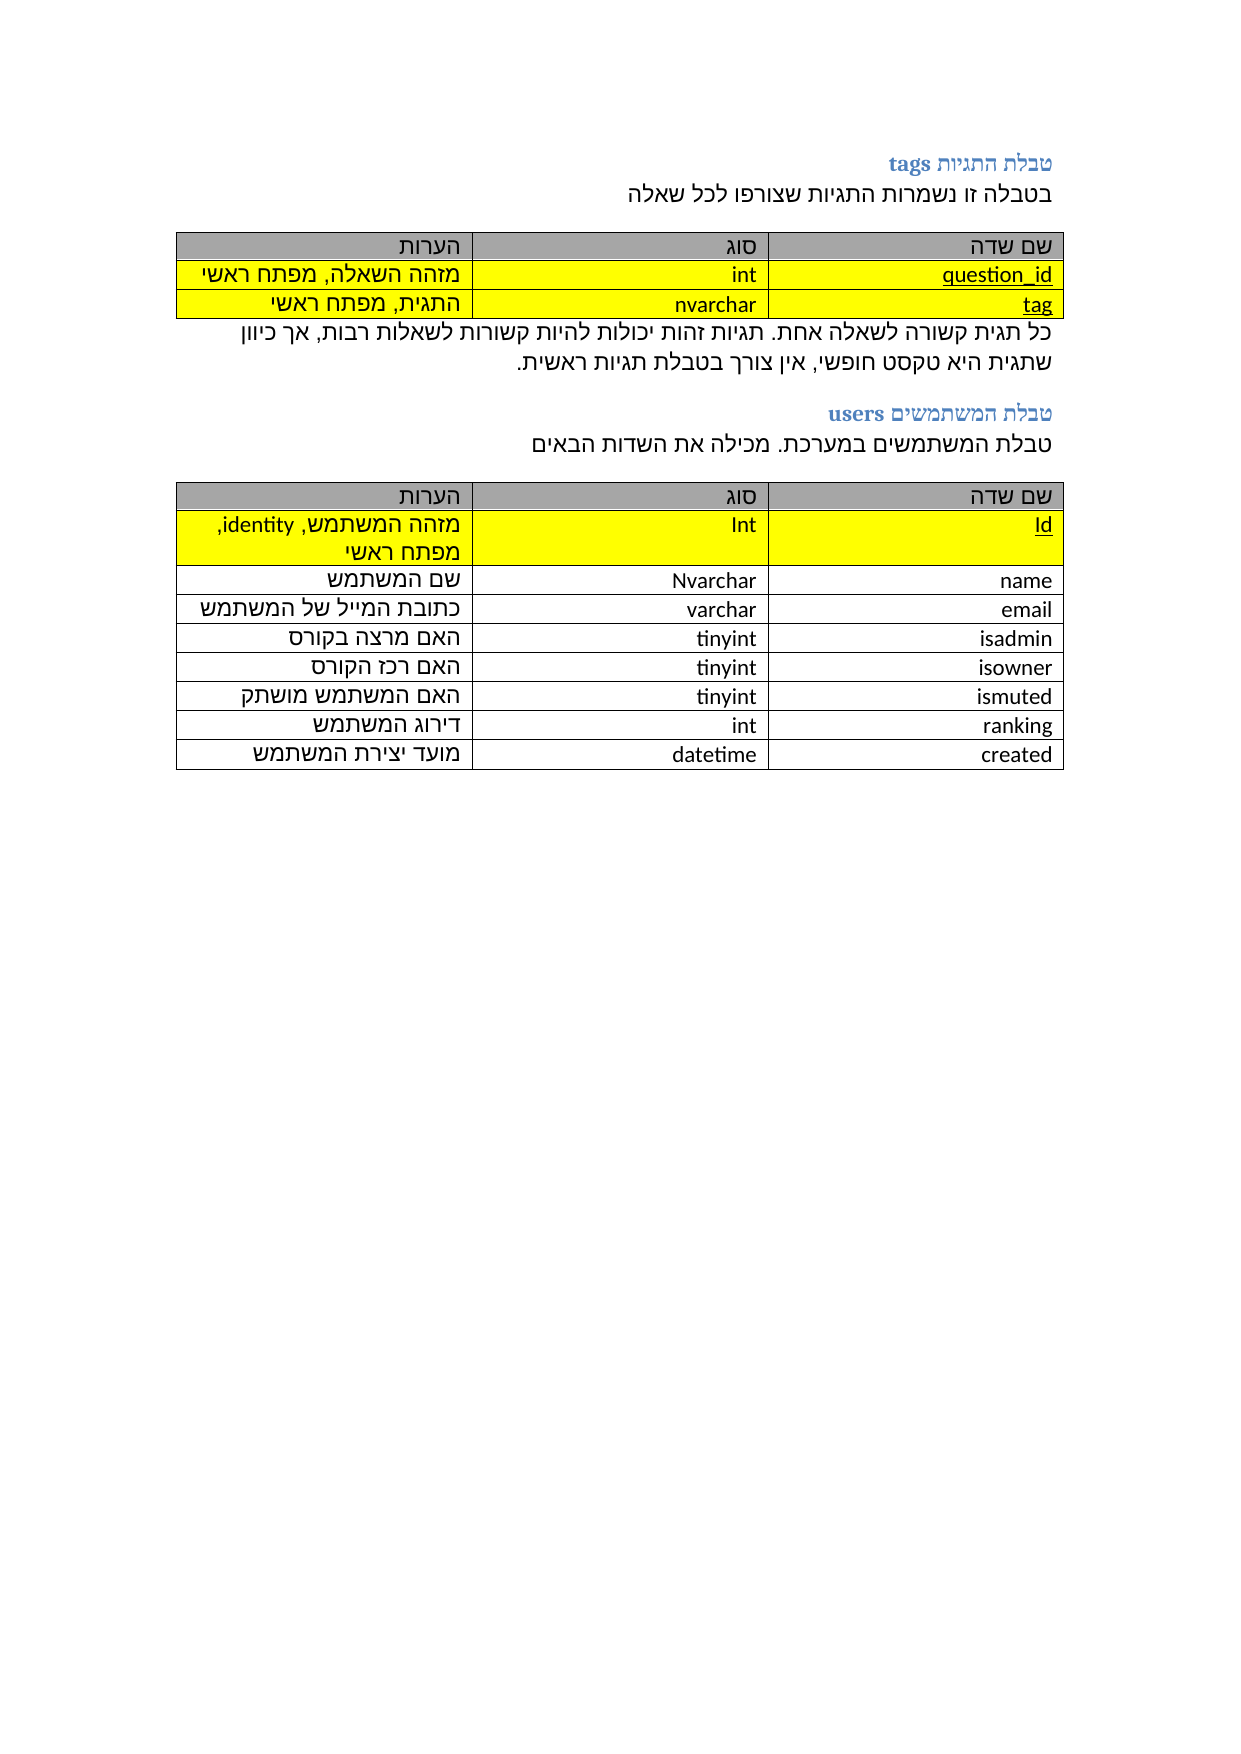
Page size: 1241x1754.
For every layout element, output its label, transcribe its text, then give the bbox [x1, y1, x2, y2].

table_cell ranking [769, 711, 1063, 739]
table_cell nvarchar [473, 290, 768, 318]
table_cell question_id [769, 261, 1063, 289]
table_cell tinyint [473, 682, 768, 710]
table_cell tinyint [473, 624, 768, 652]
text טבלת המשתמשים במערכת. מכילה את השדות הבאים [187, 431, 1053, 457]
table_cell שם המשתמש [177, 566, 472, 594]
table_cell כתובת המייל של המשתמש [177, 595, 472, 623]
table_cell האם המשתמש מושתק [177, 682, 472, 710]
table_cell מזהה השאלה, מפתח ראשי [177, 261, 472, 289]
table_header סוג [473, 233, 768, 259]
subtitle טבלת התגיות tags [187, 150, 1053, 177]
table_cell Int [473, 511, 768, 565]
table_cell האם רכז הקורס [177, 653, 472, 681]
table_cell tag [769, 290, 1063, 318]
table_cell tinyint [473, 653, 768, 681]
table_cell מזהה המשתמש, identity, מפתח ראשי [177, 511, 472, 565]
table_cell מועד יצירת המשתמש [177, 740, 472, 768]
table_header הערות [177, 483, 472, 509]
table_cell התגית, מפתח ראשי [177, 290, 472, 318]
subtitle טבלת המשתמשים users [187, 400, 1053, 427]
table_cell email [769, 595, 1063, 623]
table_cell varchar [473, 595, 768, 623]
table_header הערות [177, 233, 472, 259]
table_cell created [769, 740, 1063, 768]
text כל תגית קשורה לשאלה אחת. תגיות זהות יכולות להיות קשורות לשאלות רבות, אך כיוון שתגית היא טקסט חופשי, אין צורך בטבלת תגיות ראשית. [187, 319, 1053, 375]
table_cell האם מרצה בקורס [177, 624, 472, 652]
table_cell isadmin [769, 624, 1063, 652]
table_cell דירוג המשתמש [177, 711, 472, 739]
table_header סוג [473, 483, 768, 509]
table_cell int [473, 711, 768, 739]
table_cell int [473, 261, 768, 289]
table_cell isowner [769, 653, 1063, 681]
table_header שם שדה [769, 483, 1063, 509]
table_cell name [769, 566, 1063, 594]
table_cell ismuted [769, 682, 1063, 710]
text בטבלה זו נשמרות התגיות שצורפו לכל שאלה [187, 181, 1053, 207]
table_cell datetime [473, 740, 768, 768]
table_header שם שדה [769, 233, 1063, 259]
table_cell Nvarchar [473, 566, 768, 594]
table_cell Id [769, 511, 1063, 565]
